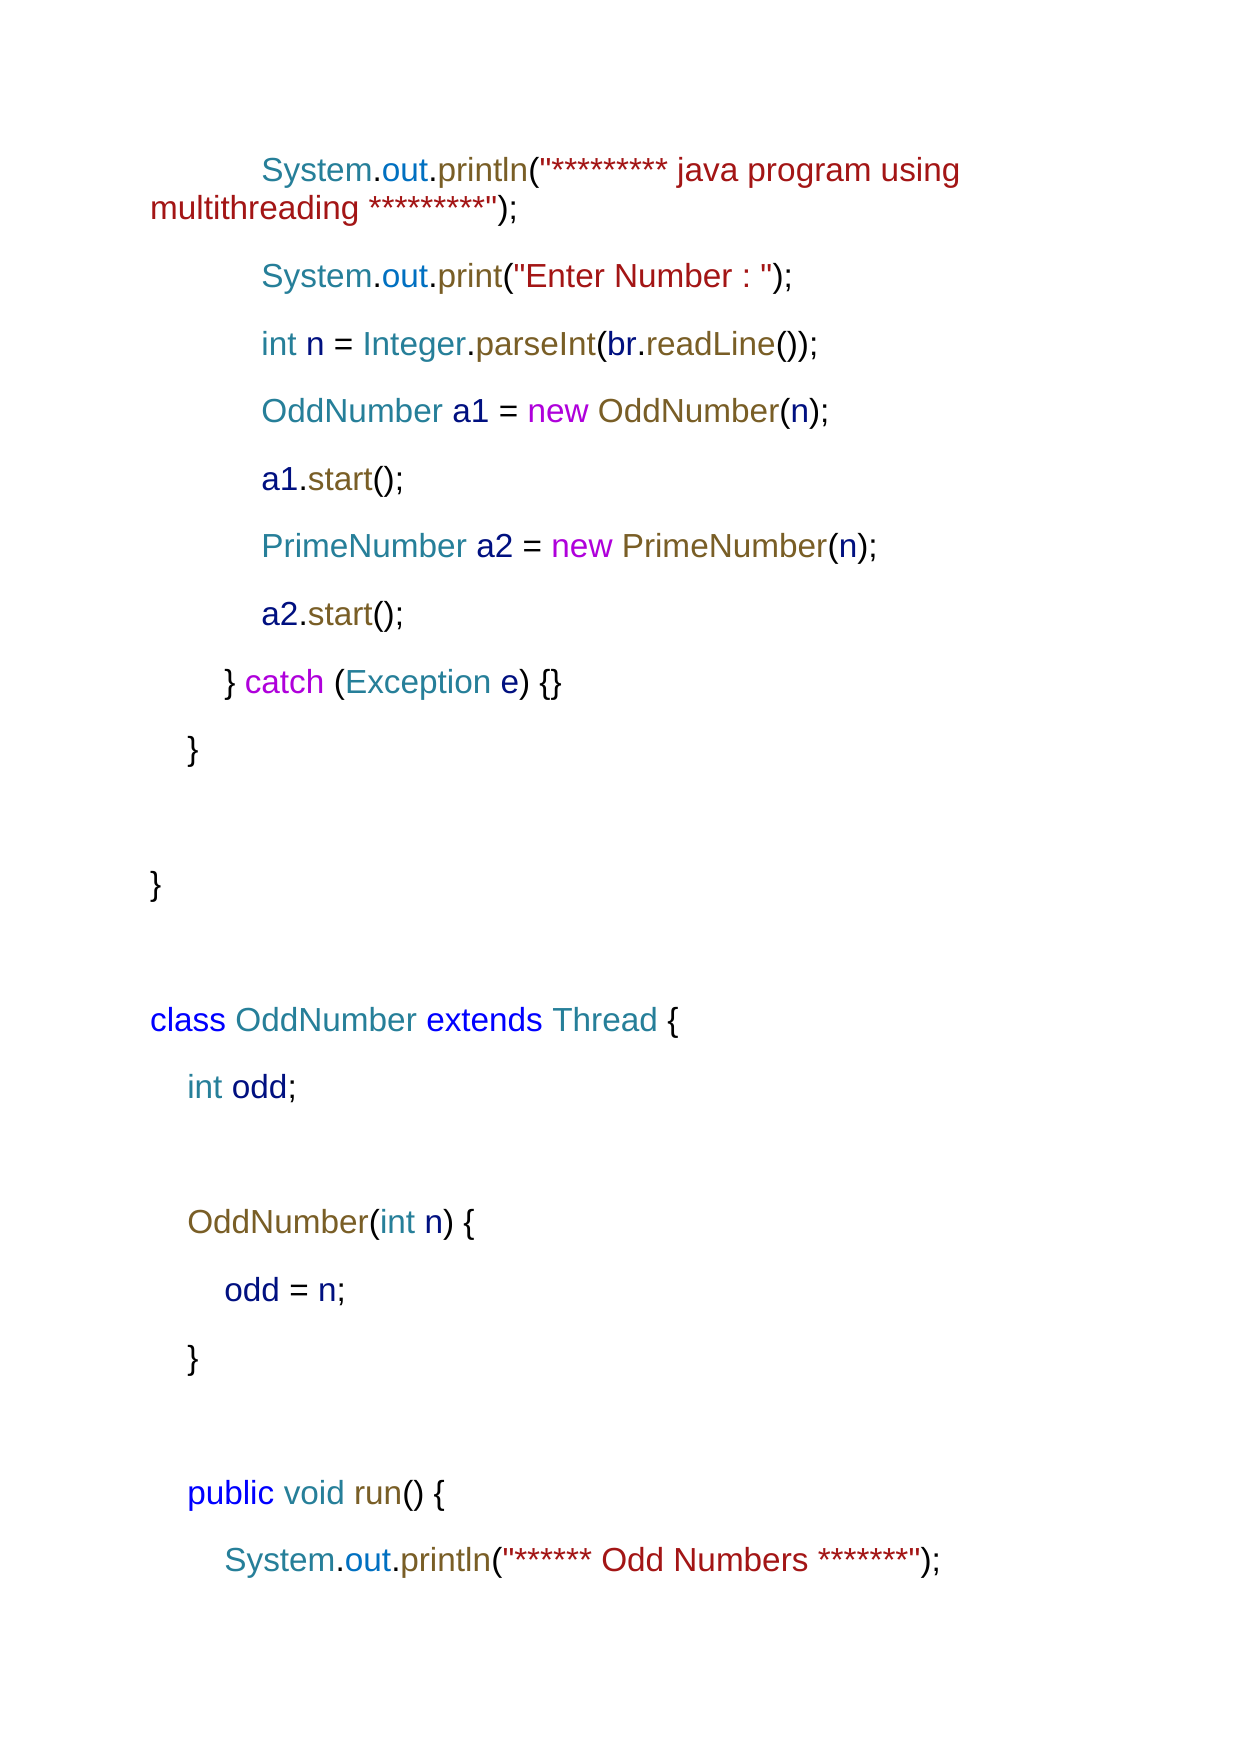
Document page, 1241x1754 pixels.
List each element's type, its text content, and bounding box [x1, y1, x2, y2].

text int n = Integer.parseInt(br.readLine()); [150, 324, 1090, 362]
text System.out.println("********* java program using multithreading *********"); [150, 150, 1090, 227]
text System.out.println("****** Odd Numbers *******"); [150, 1541, 1090, 1579]
text PrimeNumber a2 = new PrimeNumber(n); [150, 526, 1090, 565]
text } catch (Exception e) {} [150, 662, 1090, 700]
text odd = n; [150, 1270, 1090, 1308]
text int odd; [150, 1067, 1090, 1106]
text a2.start(); [150, 594, 1090, 632]
text OddNumber(int n) { [150, 1202, 1090, 1241]
text } [150, 1338, 1090, 1376]
text public void run() { [150, 1473, 1090, 1511]
text } [150, 864, 1090, 903]
text } [150, 729, 1090, 768]
text System.out.print("Enter Number : "); [150, 256, 1090, 294]
text OddNumber a1 = new OddNumber(n); [150, 391, 1090, 430]
text a1.start(); [150, 459, 1090, 497]
text class OddNumber extends Thread { [150, 1000, 1090, 1038]
